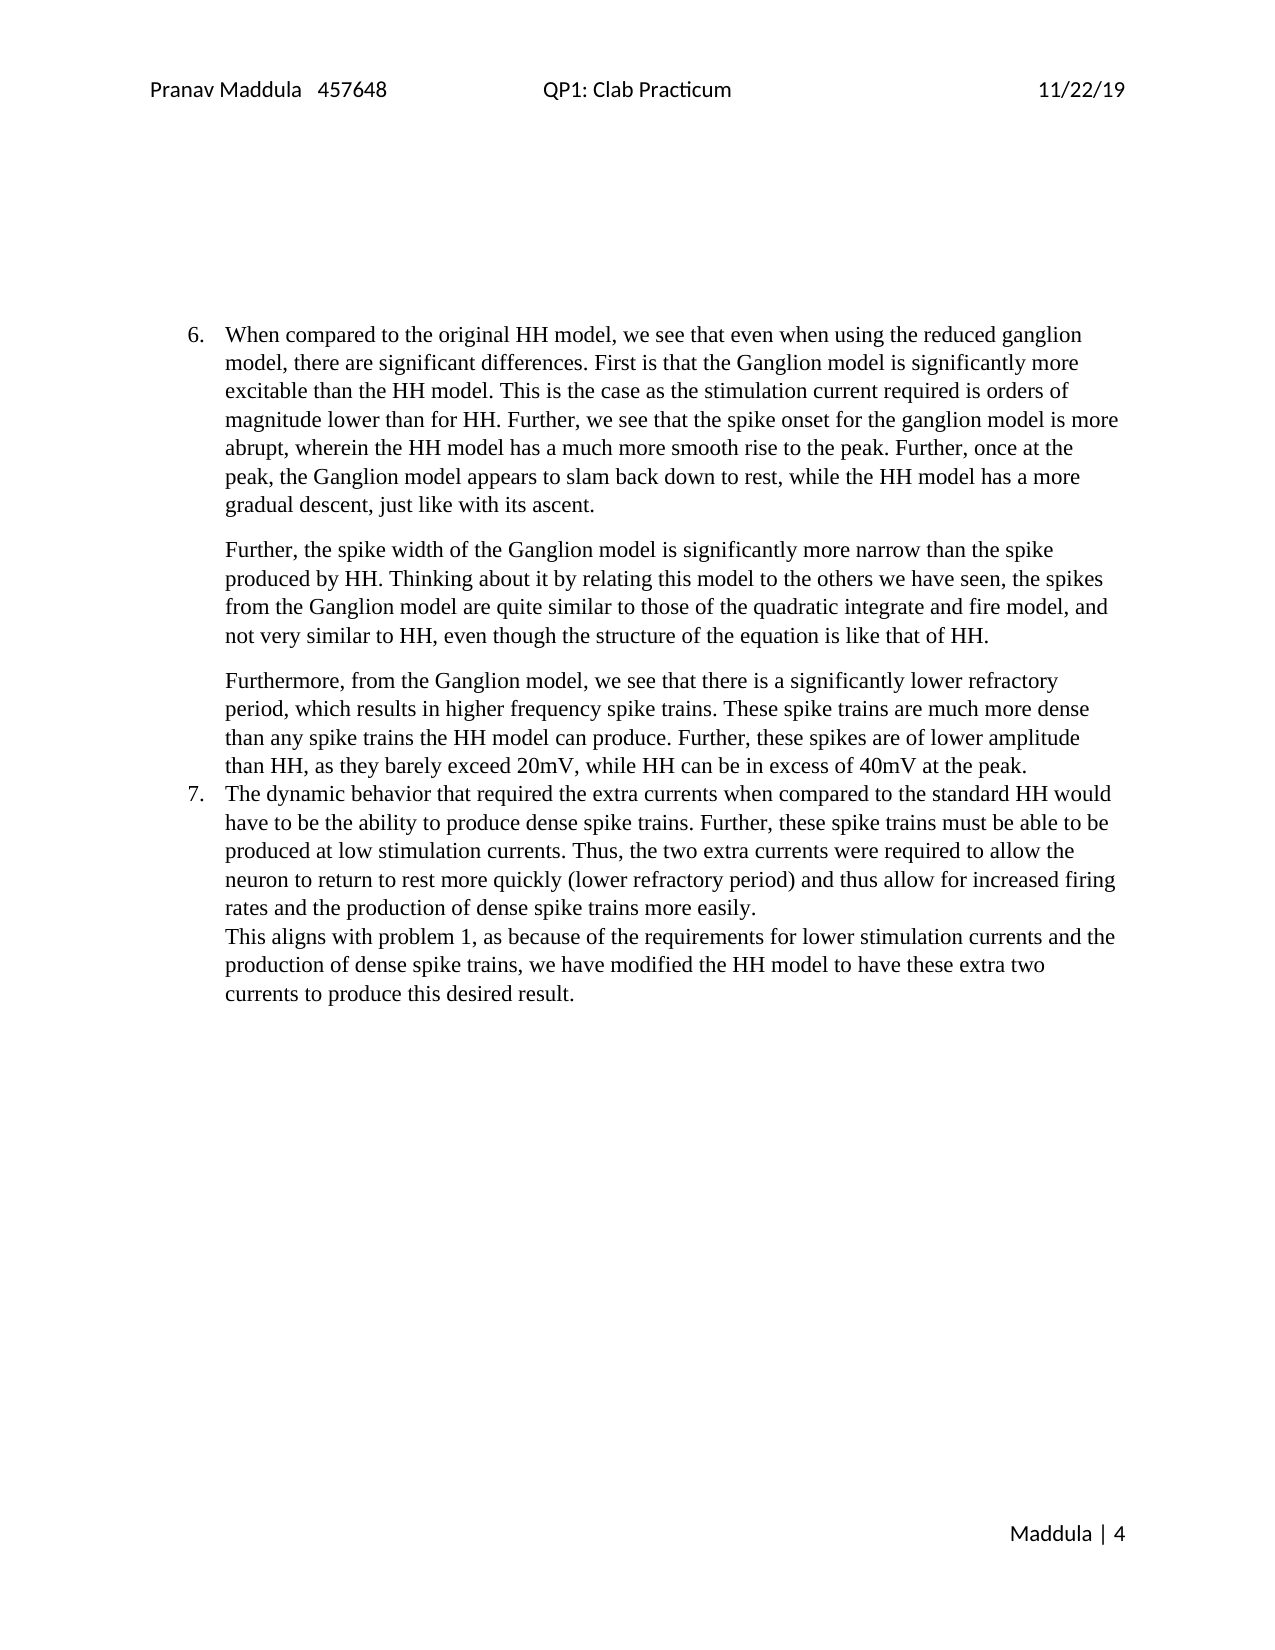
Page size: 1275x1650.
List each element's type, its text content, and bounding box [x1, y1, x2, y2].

list When compared to the original HH model, we see that even when using the reduced ganglion model, there are significant differences. First is that the Ganglion model is significantly more excitable than the HH model. This is the case as the stimulation current required is orders of magnitude lower than for HH. Further, we see that the spike onset for the ganglion model is more abrupt, wherein the HH model has a much more smooth rise to the peak. Further, once at the peak, the Ganglion model appears to slam back down to rest, while the HH model has a more gradual descent, just like with its ascent. [187, 321, 1125, 518]
list The dynamic behavior that required the extra currents when compared to the standard HH would have to be the ability to produce dense spike trains. Further, these spike trains must be able to be produced at low stimulation currents. Thus, the two extra currents were required to allow the neuron to return to rest more quickly (lower refractory period) and thus allow for increased firing rates and the production of dense spike trains more easily. [187, 781, 1125, 921]
list Furthermore, from the Ganglion model, we see that there is a significantly lower refractory period, which results in higher frequency spike trains. These spike trains are much more dense than any spike trains the HH model can produce. Further, these spikes are of lower amplitude than HH, as they barely exceed 20mV, while HH can be in excess of 40mV at the peak. [225, 667, 1125, 778]
text Further, the spike width of the Ganglion model is significantly more narrow than the spike produced by HH. Thinking about it by relating this model to the others we have seen, the spikes from the Ganglion model are quite similar to those of the quadratic integrate and fire model, and not very similar to HH, even though the structure of the equation is like that of HH. [225, 536, 1125, 648]
list This aligns with problem 1, as because of the requirements for lower stimulation currents and the production of dense spike trains, we have modified the HH model to have these extra two currents to produce this desired result. [225, 923, 1125, 1006]
